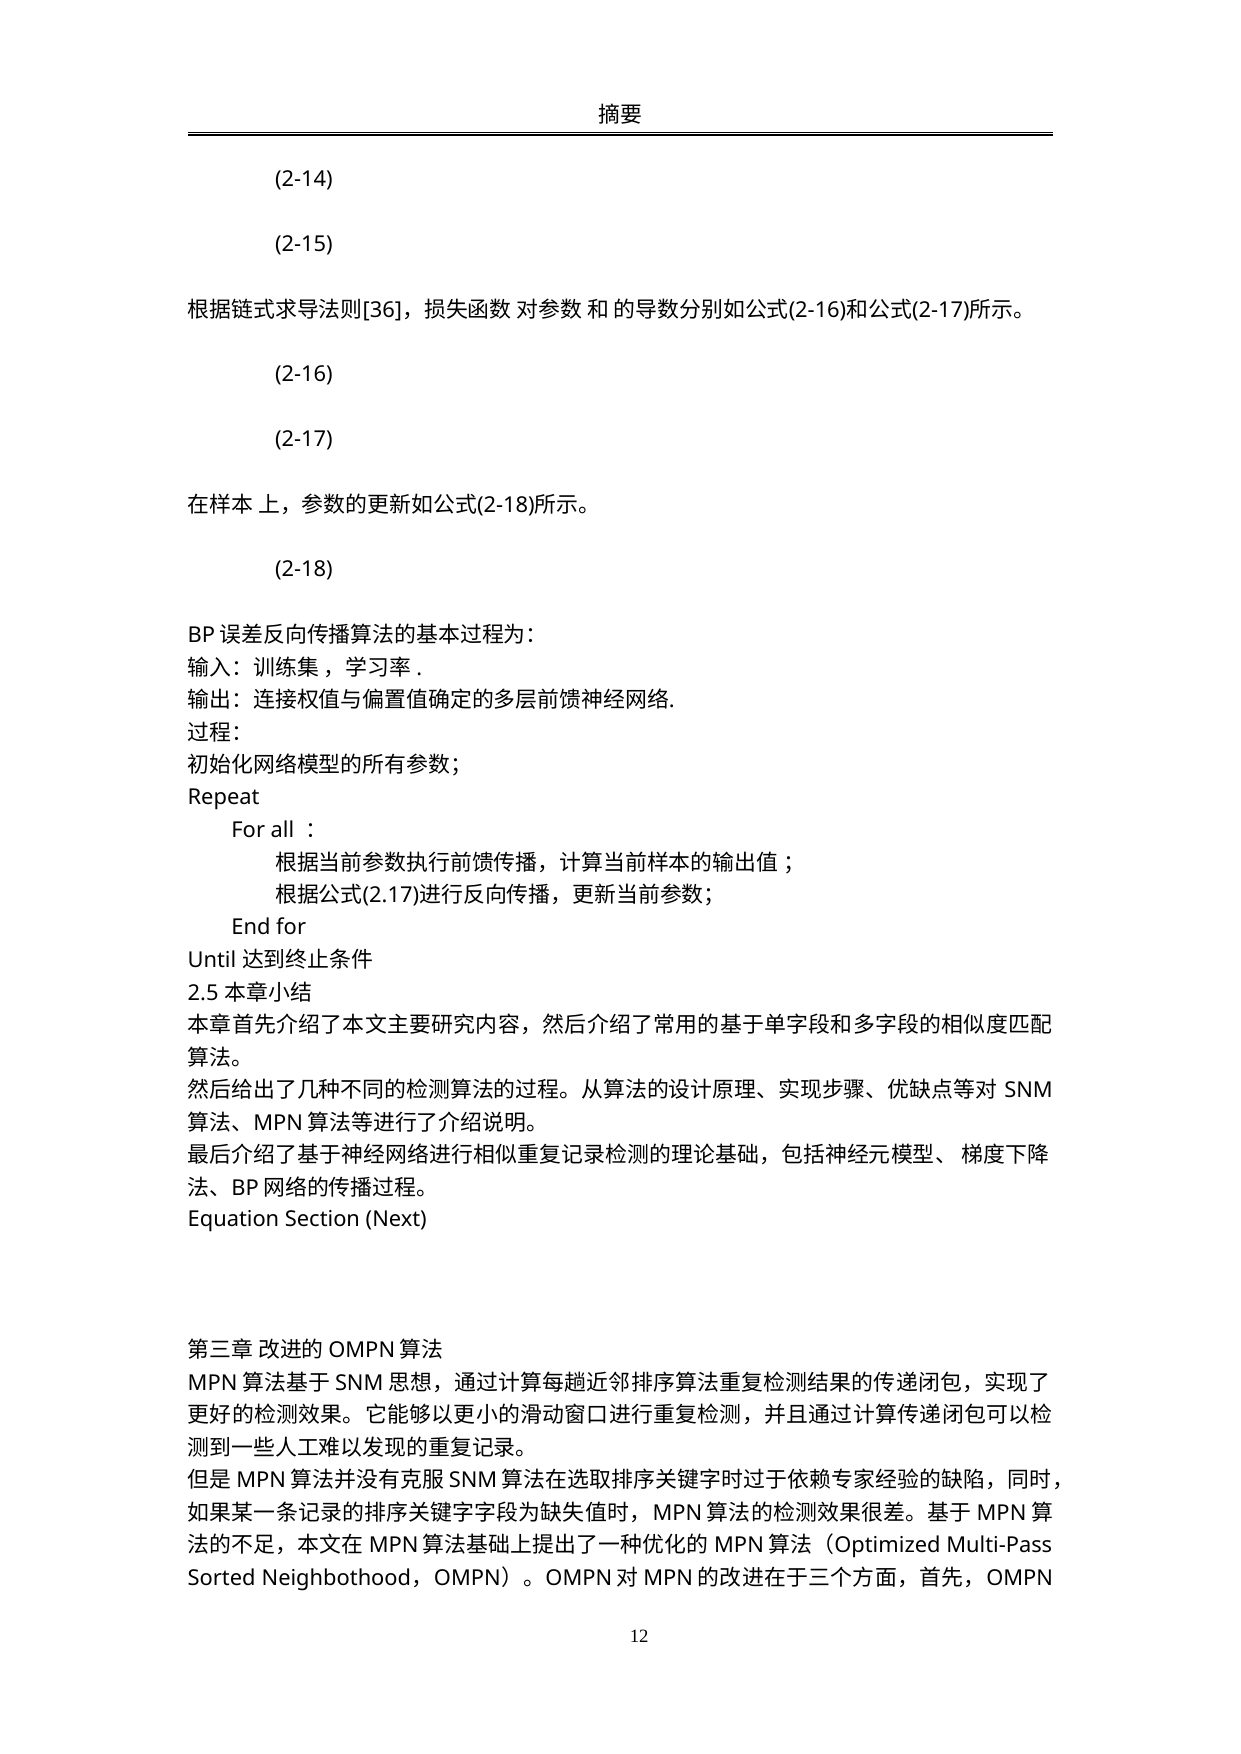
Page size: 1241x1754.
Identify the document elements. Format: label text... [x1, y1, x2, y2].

text 初始化网络模型的所有参数； [187, 747, 1053, 779]
text 第三章 改进的OMPN算法 [187, 1332, 1053, 1364]
text (2-16) [187, 357, 1053, 389]
text 本章首先介绍了本文主要研究内容，然后介绍了常用的基于单字段和多字段的相似度匹配算法。 [187, 1007, 1053, 1072]
text BP误差反向传播算法的基本过程为： [187, 617, 1053, 649]
text (2-18) [187, 552, 1053, 584]
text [187, 1462, 1053, 1592]
text Repeat [187, 779, 1053, 812]
text 根据公式(2.17)进行反向传播，更新当前参数； [187, 877, 1053, 909]
text 最后介绍了基于神经网络进行相似重复记录检测的理论基础，包括神经元模型、 梯度下降法、BP网络的传播过程。 [187, 1137, 1053, 1202]
text MPN算法基于SNM思想，通过计算每趟近邻排序算法重复检测结果的传递闭包，实现了更好的检测效果。它能够以更小的滑动窗口进行重复检测，并且通过计算传递闭包可以检测到一些人工难以发现的重复记录。 [187, 1364, 1053, 1462]
text For all ： [187, 812, 1053, 844]
text Equation Section (Next) [187, 1202, 1053, 1234]
text Until 达到终止条件 [187, 942, 1053, 974]
text (2-15) [187, 227, 1053, 259]
text End for [187, 909, 1053, 942]
text 然后给出了几种不同的检测算法的过程。从算法的设计原理、实现步骤、优缺点等对SNM算法、MPN算法等进行了介绍说明。 [187, 1072, 1053, 1137]
text 输出：连接权值与偏置值确定的多层前馈神经网络. [187, 682, 1053, 714]
text 在样本 上，参数的更新如公式(2-18)所示。 [187, 487, 1053, 519]
text 过程： [187, 714, 1053, 747]
text 根据链式求导法则[36]，损失函数 对参数 和 的导数分别如公式(2-16)和公式(2-17)所示。 [187, 292, 1053, 324]
text 根据当前参数执行前馈传播，计算当前样本的输出值 ； [187, 844, 1053, 877]
text 2.5 本章小结 [187, 974, 1053, 1007]
text (2-14) [187, 162, 1053, 194]
text (2-17) [187, 422, 1053, 454]
text 输入：训练集 ，学习率 . [187, 649, 1053, 682]
